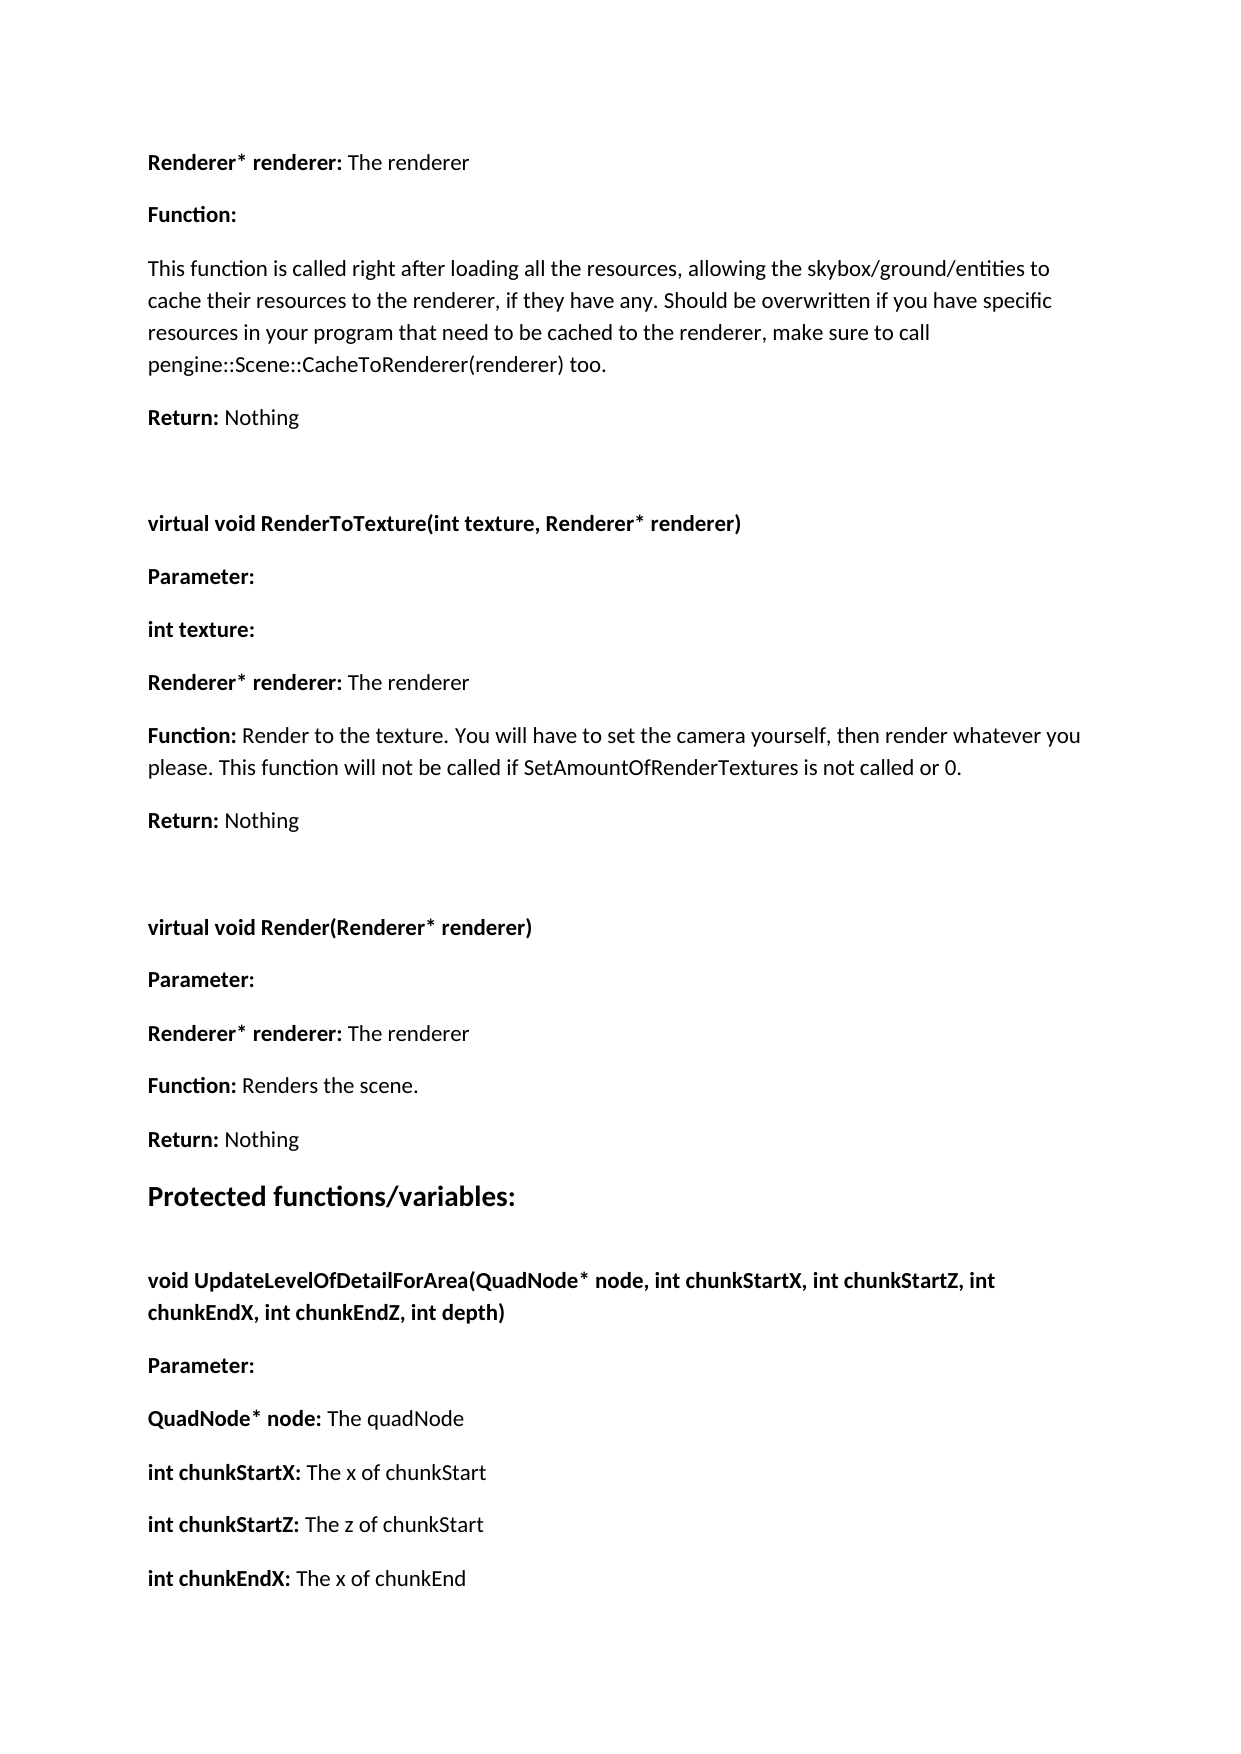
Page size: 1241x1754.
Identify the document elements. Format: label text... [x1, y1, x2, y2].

text int chunkEndX: The x of chunkEnd [148, 1564, 1093, 1592]
text Protected functions/variables: [148, 1178, 1093, 1213]
text Function: Render to the texture. You will have to set the camera yourself, then render whatever you please. This function will not be called if SetAmountOfRenderTextures is not called or 0. [148, 721, 1093, 782]
text QuadNode* node: The quadNode [148, 1404, 1093, 1433]
text Function: Renders the scene. [148, 1072, 1093, 1100]
text Return: Nothing [148, 403, 1093, 431]
text Parameter: [148, 966, 1093, 994]
text Parameter: [148, 562, 1093, 590]
text Renderer* renderer: The renderer [148, 1019, 1093, 1047]
text Renderer* renderer: The renderer [148, 668, 1093, 696]
text int chunkStartZ: The z of chunkStart [148, 1511, 1093, 1539]
text Return: Nothing [148, 807, 1093, 834]
text Return: Nothing [148, 1125, 1093, 1153]
text virtual void Render(Renderer* renderer) [148, 913, 1093, 941]
text int chunkStartX: The x of chunkStart [148, 1458, 1093, 1486]
text virtual void RenderToTexture(int texture, Renderer* renderer) [148, 509, 1093, 537]
text Parameter: [148, 1352, 1093, 1379]
text This function is called right after loading all the resources, allowing the skybox/ground/entities to cache their resources to the renderer, if they have any. Should be overwritten if you have specific resources in your program that need to be cached to the renderer, make sure to call pengine::Scene::CacheToRenderer(renderer) too. [148, 254, 1093, 378]
text Function: [148, 201, 1093, 229]
text Renderer* renderer: The renderer [148, 148, 1093, 176]
text void UpdateLevelOfDetailForArea(QuadNode* node, int chunkStartX, int chunkStartZ, int chunkEndX, int chunkEndZ, int depth) [148, 1266, 1093, 1327]
text int texture: [148, 615, 1093, 643]
